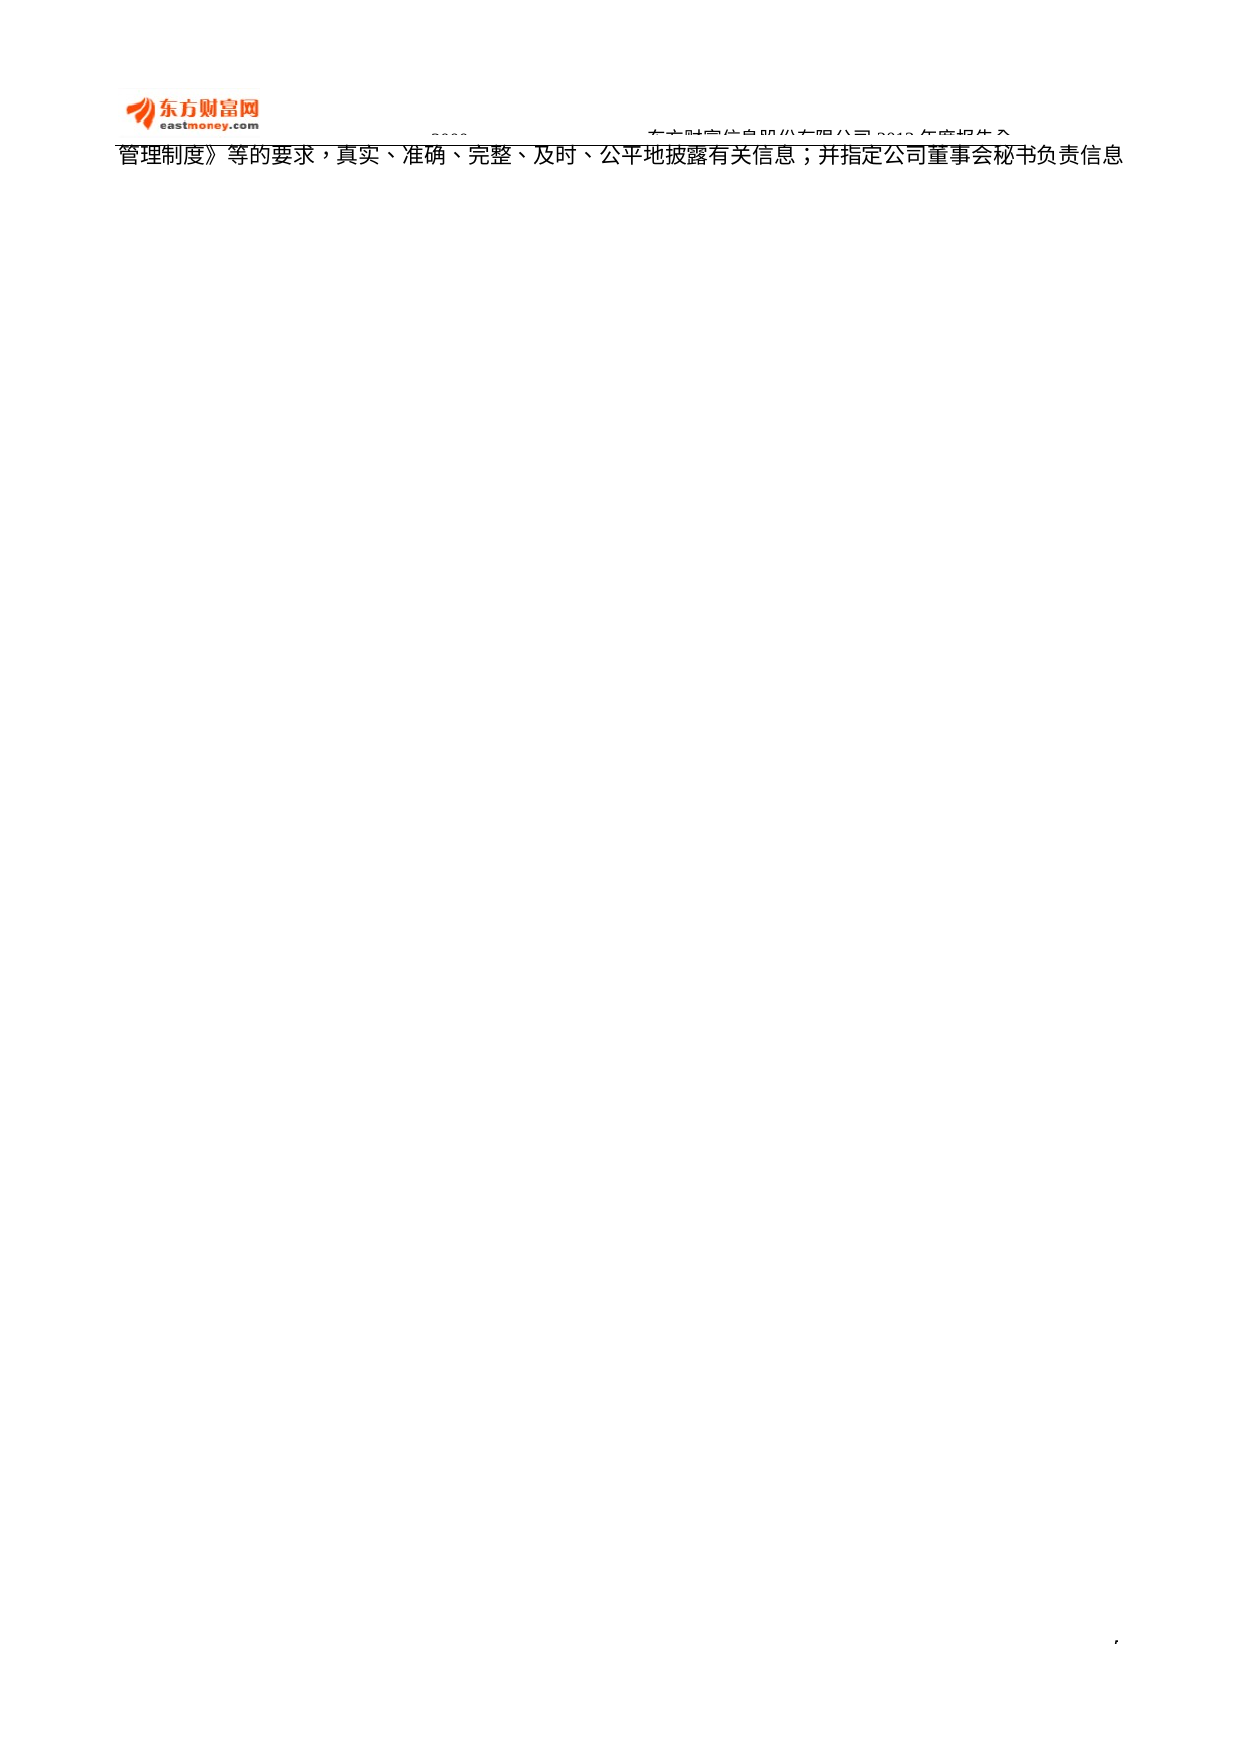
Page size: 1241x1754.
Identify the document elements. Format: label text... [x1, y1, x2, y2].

text 管理制度》等的要求，真实、准确、完整、及时、公平地披露有关信息；并指定公司董事会秘书负责信息 [118, 139, 1136, 169]
picture [118, 88, 260, 138]
